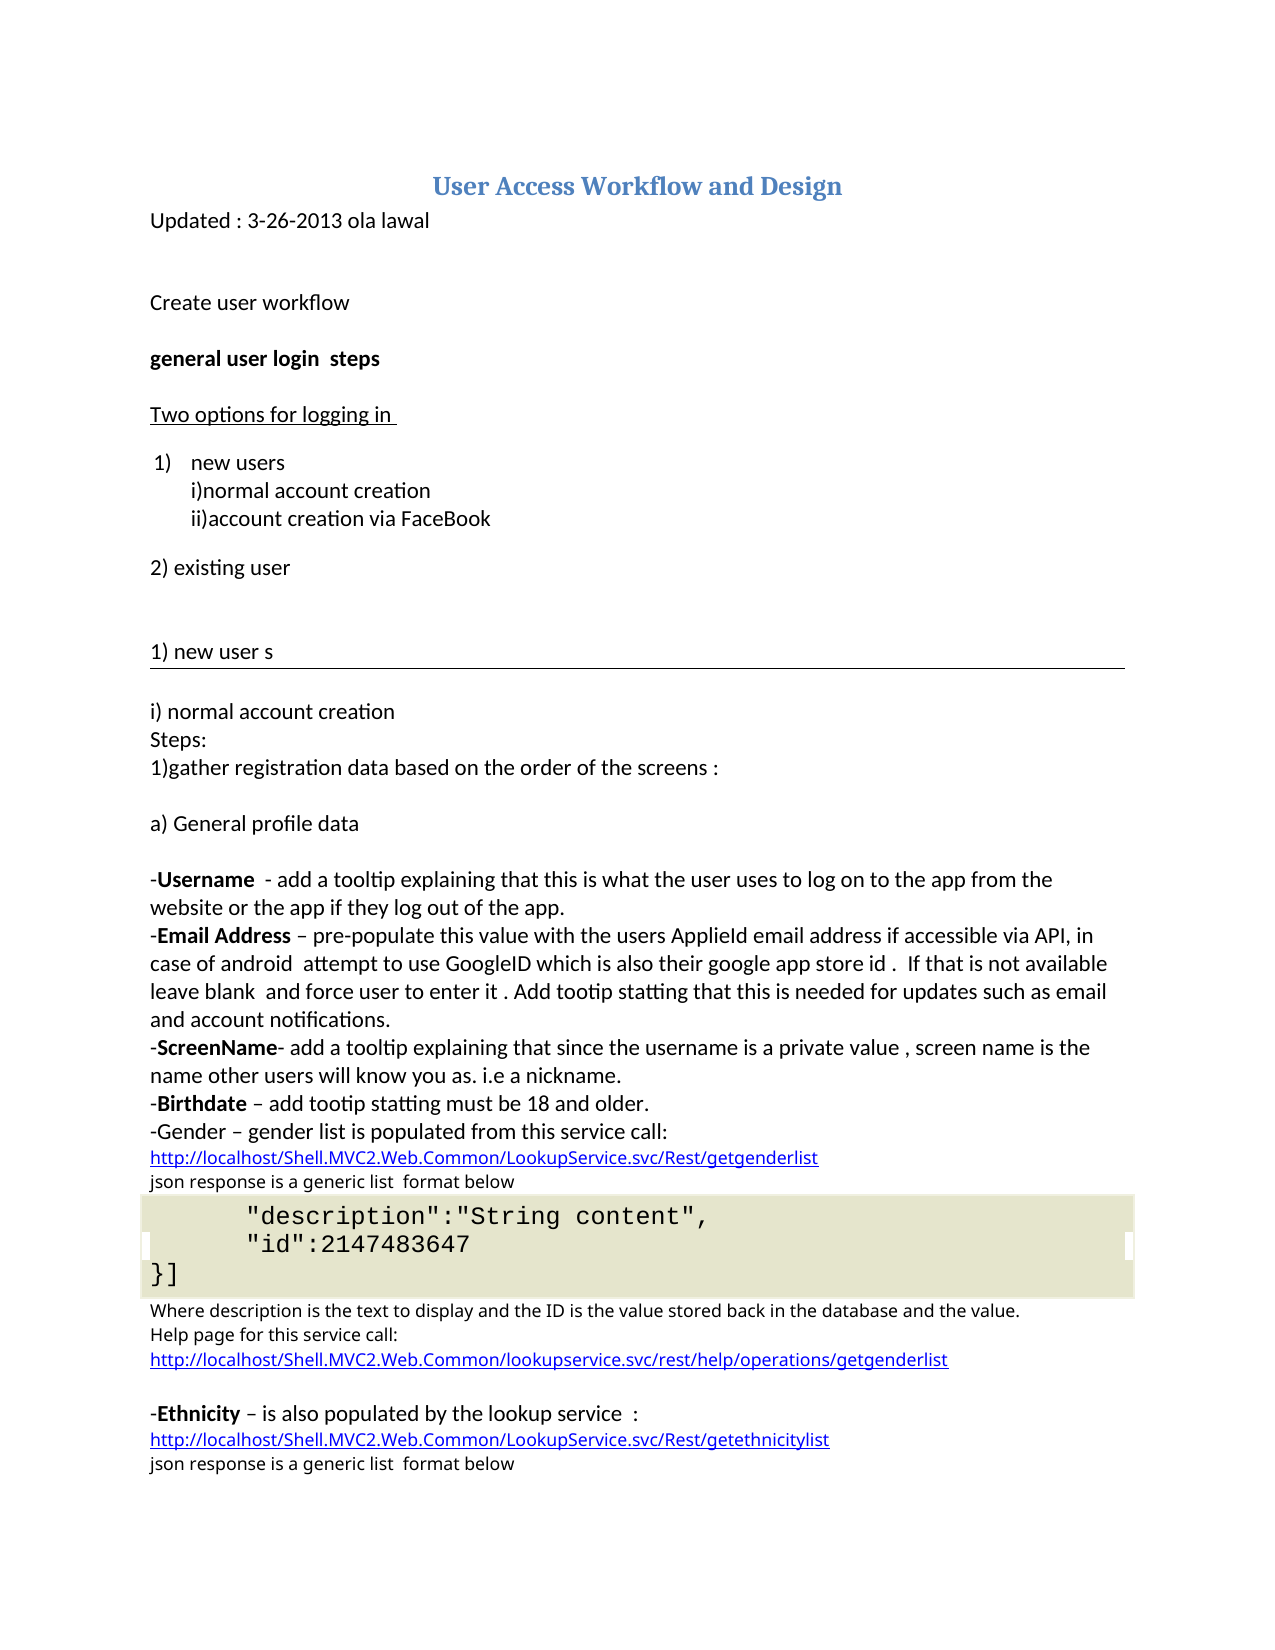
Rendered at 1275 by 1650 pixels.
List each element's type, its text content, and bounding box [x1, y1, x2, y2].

text -Username - add a tooltip explaining that this is what the user uses to log on to the app from the website or the app if they log out of the app. [150, 865, 1125, 921]
text 2) existing user [150, 553, 1125, 581]
text a) General profile data [150, 809, 1125, 837]
text i) normal account creation [150, 697, 1125, 725]
text "description":"String content", [142, 1196, 1133, 1232]
text Create user workflow [150, 288, 1125, 316]
subtitle User Access Workflow and Design [150, 171, 1125, 202]
text -Ethnicity – is also populated by the lookup service : [150, 1399, 1125, 1427]
text json response is a generic list format below [150, 1451, 1125, 1476]
text -Gender – gender list is populated from this service call: http://localhost/Shell.MVC2.Web.Common/LookupService.svc/Rest/getgenderlist [150, 1117, 1125, 1170]
list new users [153, 448, 1125, 477]
text Where description is the text to display and the ID is the value stored back in the database and the value. [150, 1299, 1125, 1323]
text -Birthdate – add tootip statting must be 18 and older. [150, 1089, 1125, 1117]
text Help page for this service call: [150, 1323, 1125, 1347]
text Two options for logging in [150, 400, 1125, 428]
text 1)gather registration data based on the order of the screens : [150, 753, 1125, 781]
text 1) new user s [150, 637, 1125, 668]
text -ScreenName- add a tooltip explaining that since the username is a private value , screen name is the name other users will know you as. i.e a nickname. [150, 1033, 1125, 1089]
text "id":2147483647 [150, 1232, 1125, 1251]
text -Email Address – pre-populate this value with the users ApplieId email address if accessible via API, in case of android attempt to use GoogleID which is also their google app store id . If that is not available leave blank and force user to enter it . Add tootip statting that this is needed for updates such as email and account notifications. [150, 921, 1125, 1033]
text Updated : 3-26-2013 ola lawal [150, 207, 1125, 234]
list ii)account creation via FaceBook [191, 504, 1125, 533]
text }] [142, 1251, 1133, 1297]
text json response is a generic list format below [150, 1170, 1125, 1194]
text general user login steps [150, 344, 1125, 372]
text http://localhost/Shell.MVC2.Web.Common/LookupService.svc/Rest/getethnicitylist [150, 1427, 1125, 1451]
list i)normal account creation [191, 477, 1125, 504]
text http://localhost/Shell.MVC2.Web.Common/lookupservice.svc/rest/help/operations/getgenderlist [150, 1347, 1125, 1371]
text Steps: [150, 725, 1125, 753]
